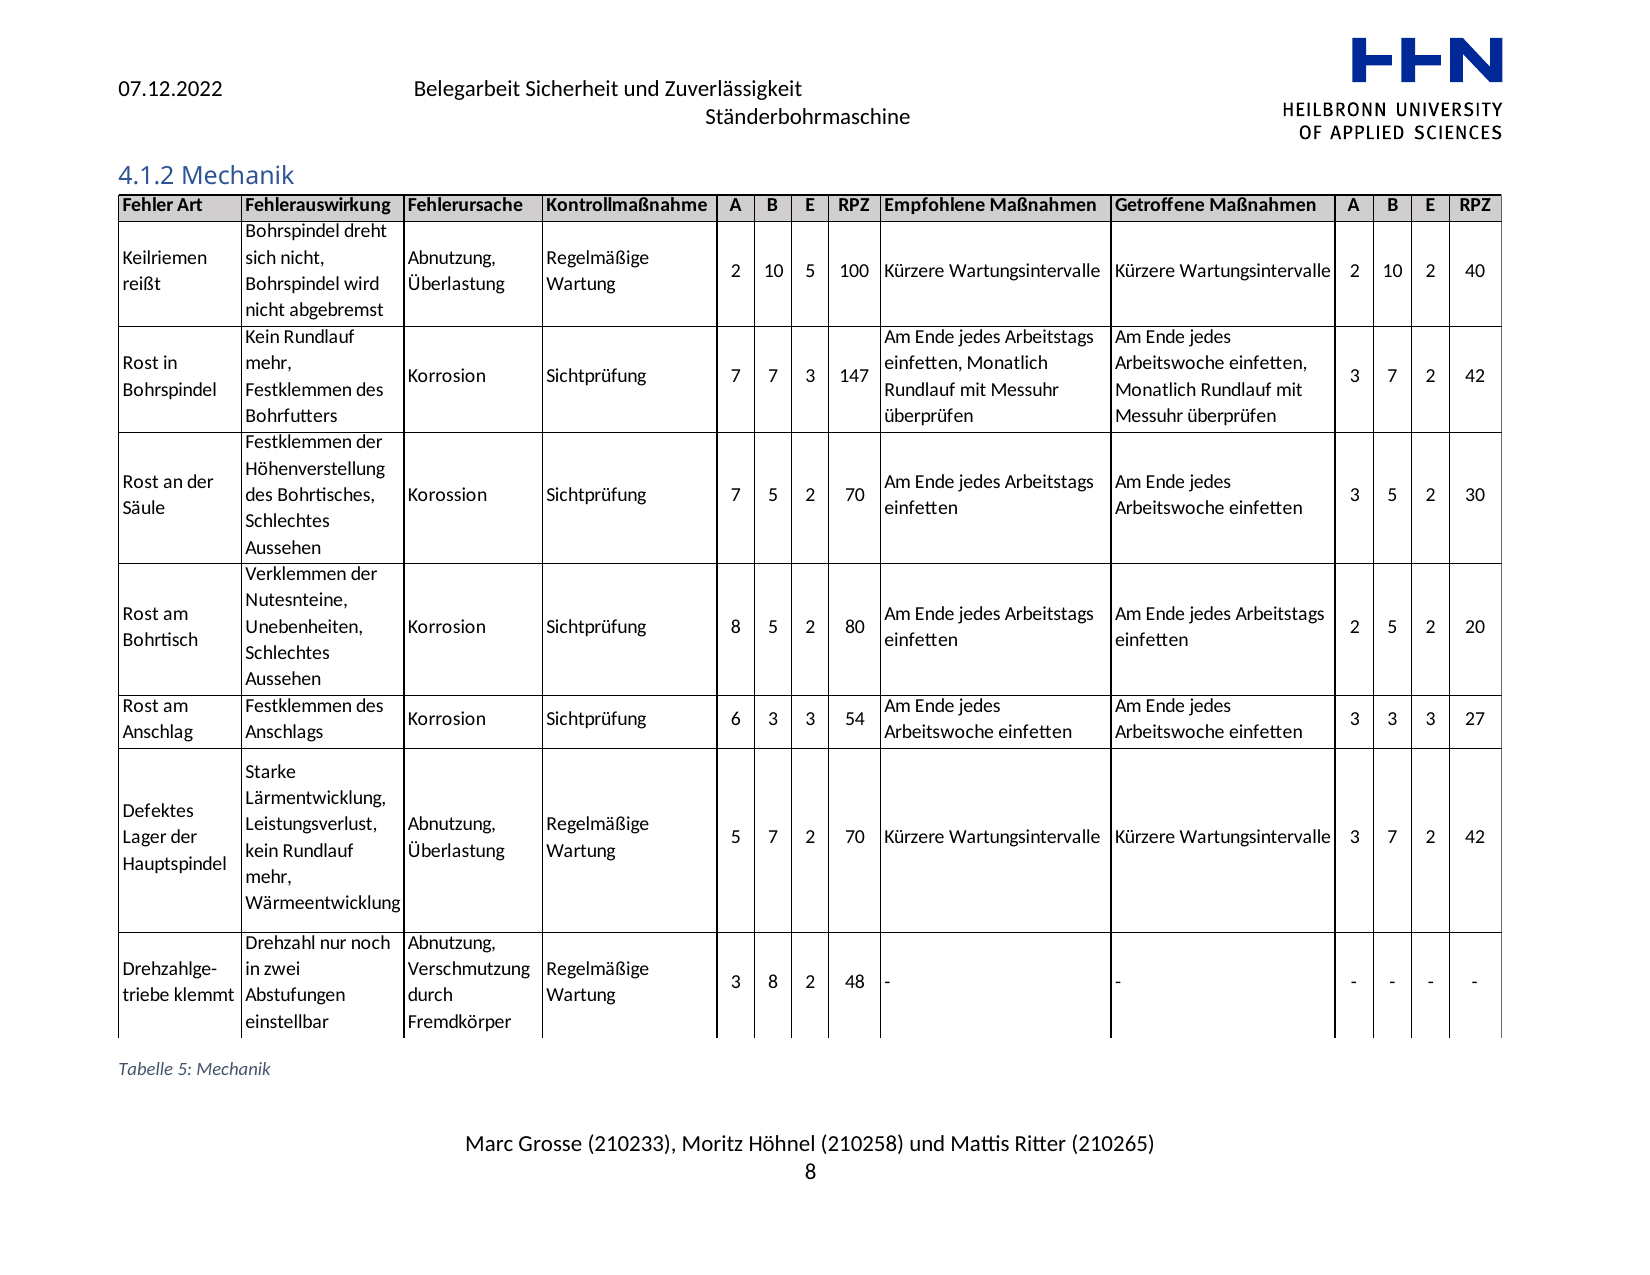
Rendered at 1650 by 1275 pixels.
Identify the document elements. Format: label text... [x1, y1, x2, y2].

text Tabelle 5: Mechanik [118, 1058, 1502, 1081]
subtitle 4.1.2 Mechanik [118, 158, 1502, 192]
